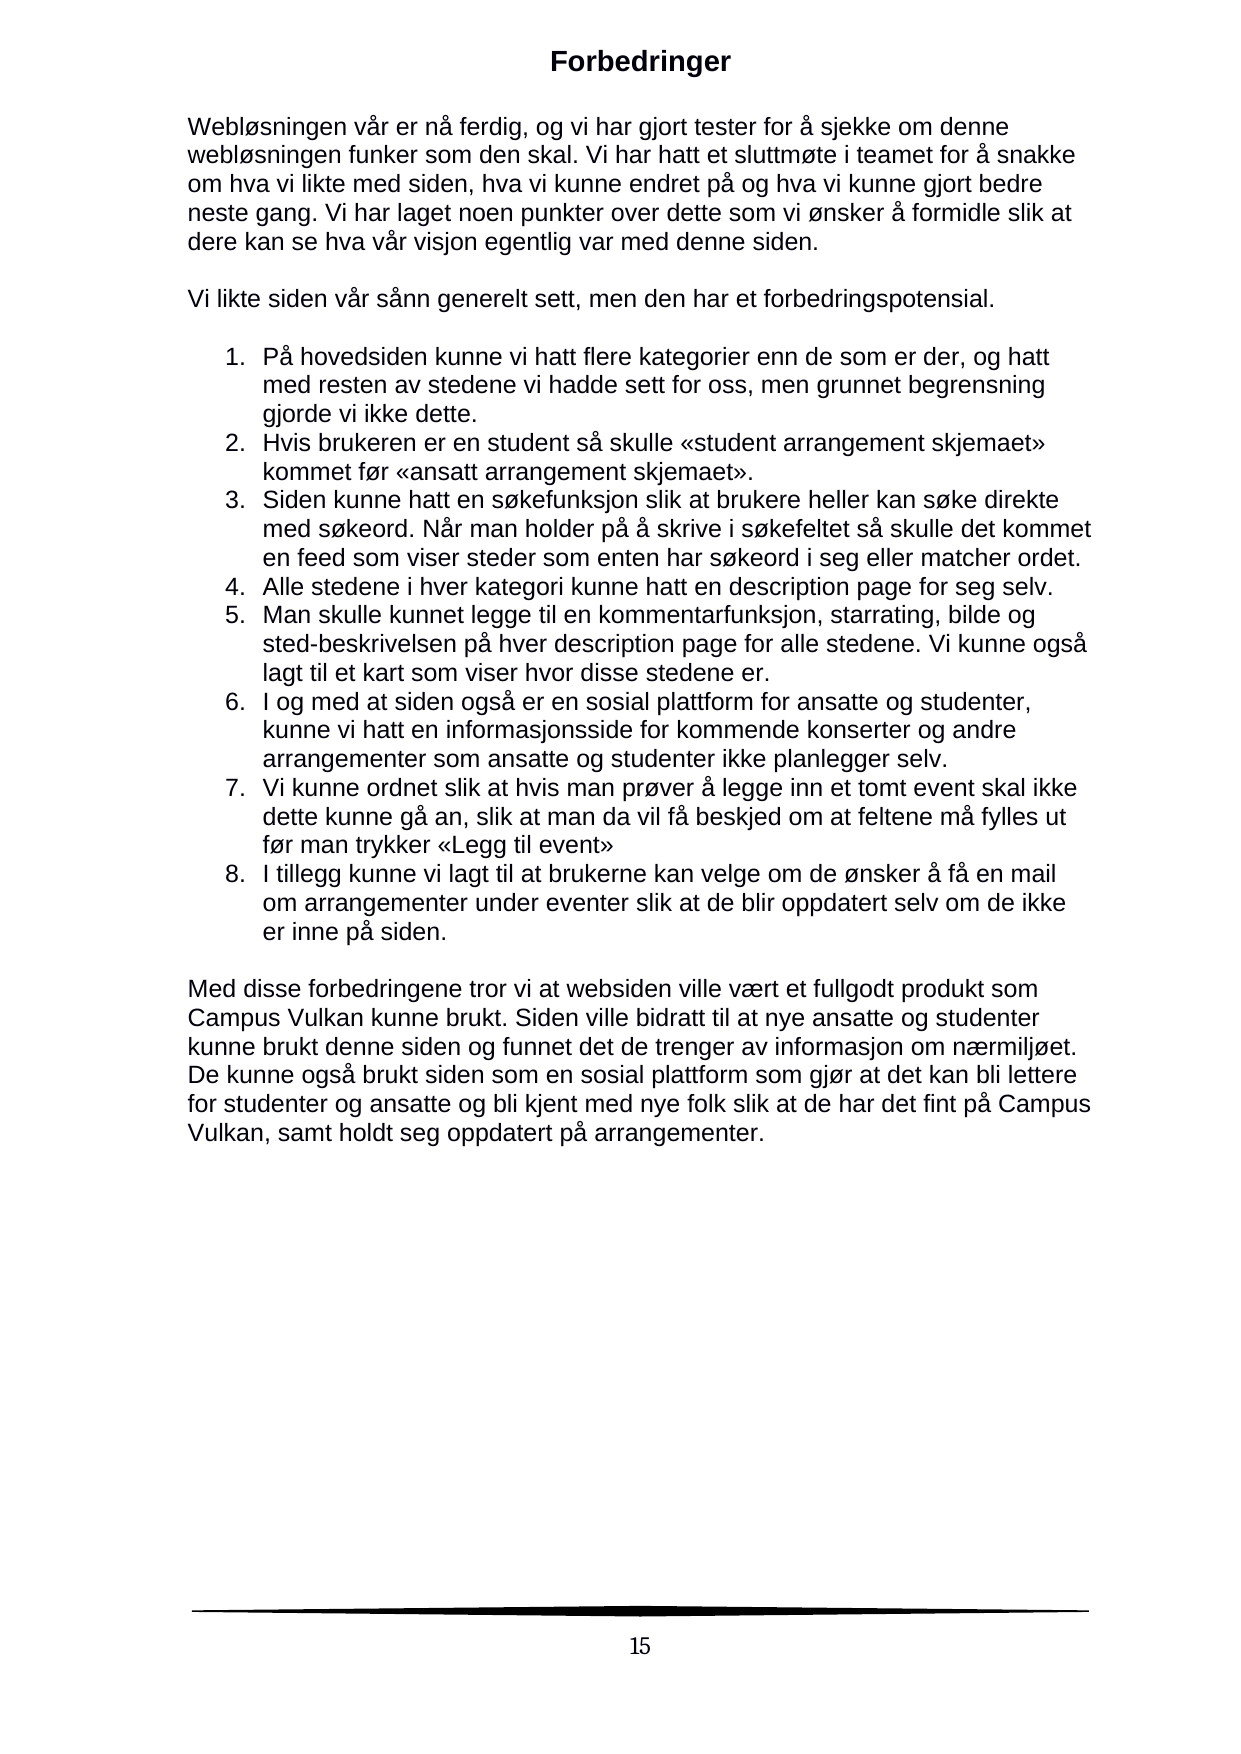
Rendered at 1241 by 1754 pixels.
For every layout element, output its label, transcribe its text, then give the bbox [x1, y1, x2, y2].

list Vi kunne ordnet slik at hvis man prøver å legge inn et tomt event skal ikke dette kunne gå an, slik at man da vil få beskjed om at feltene må fylles ut før man trykker «Legg til event» [225, 773, 1093, 859]
text Vi likte siden vår sånn generelt sett, men den har et forbedringspotensial. [187, 284, 1093, 313]
list Man skulle kunnet legge til en kommentarfunksjon, starrating, bilde og sted-beskrivelsen på hver description page for alle stedene. Vi kunne også lagt til et kart som viser hvor disse stedene er. [225, 600, 1093, 686]
list I tillegg kunne vi lagt til at brukerne kan velge om de ønsker å få en mail om arrangementer under eventer slik at de blir oppdatert selv om de ikke er inne på siden. [225, 859, 1093, 945]
text Forbedringer [187, 44, 1093, 78]
list Alle stedene i hver kategori kunne hatt en description page for seg selv. [225, 571, 1093, 600]
list Siden kunne hatt en søkefunksjon slik at brukere heller kan søke direkte med søkeord. Når man holder på å skrive i søkefeltet så skulle det kommet en feed som viser steder som enten har søkeord i seg eller matcher ordet. [225, 485, 1093, 571]
list I og med at siden også er en sosial plattform for ansatte og studenter, kunne vi hatt en informasjonsside for kommende konserter og andre arrangementer som ansatte og studenter ikke planlegger selv. [225, 686, 1093, 773]
list På hovedsiden kunne vi hatt flere kategorier enn de som er der, og hatt med resten av stedene vi hadde sett for oss, men grunnet begrensning gjorde vi ikke dette. [225, 341, 1093, 428]
text Med disse forbedringene tror vi at websiden ville vært et fullgodt produkt som Campus Vulkan kunne brukt. Siden ville bidratt til at nye ansatte og studenter kunne brukt denne siden og funnet det de trenger av informasjon om nærmiljøet. De kunne også brukt siden som en sosial plattform som gjør at det kan bli lettere for studenter og ansatte og bli kjent med nye folk slik at de har det fint på Campus Vulkan, samt holdt seg oppdatert på arrangementer. [187, 974, 1093, 1146]
list Hvis brukeren er en student så skulle «student arrangement skjemaet» kommet før «ansatt arrangement skjemaet». [225, 428, 1093, 485]
text Webløsningen vår er nå ferdig, og vi har gjort tester for å sjekke om denne webløsningen funker som den skal. Vi har hatt et sluttmøte i teamet for å snakke om hva vi likte med siden, hva vi kunne endret på og hva vi kunne gjort bedre neste gang. Vi har laget noen punkter over dette som vi ønsker å formidle slik at dere kan se hva vår visjon egentlig var med denne siden. [187, 111, 1093, 255]
